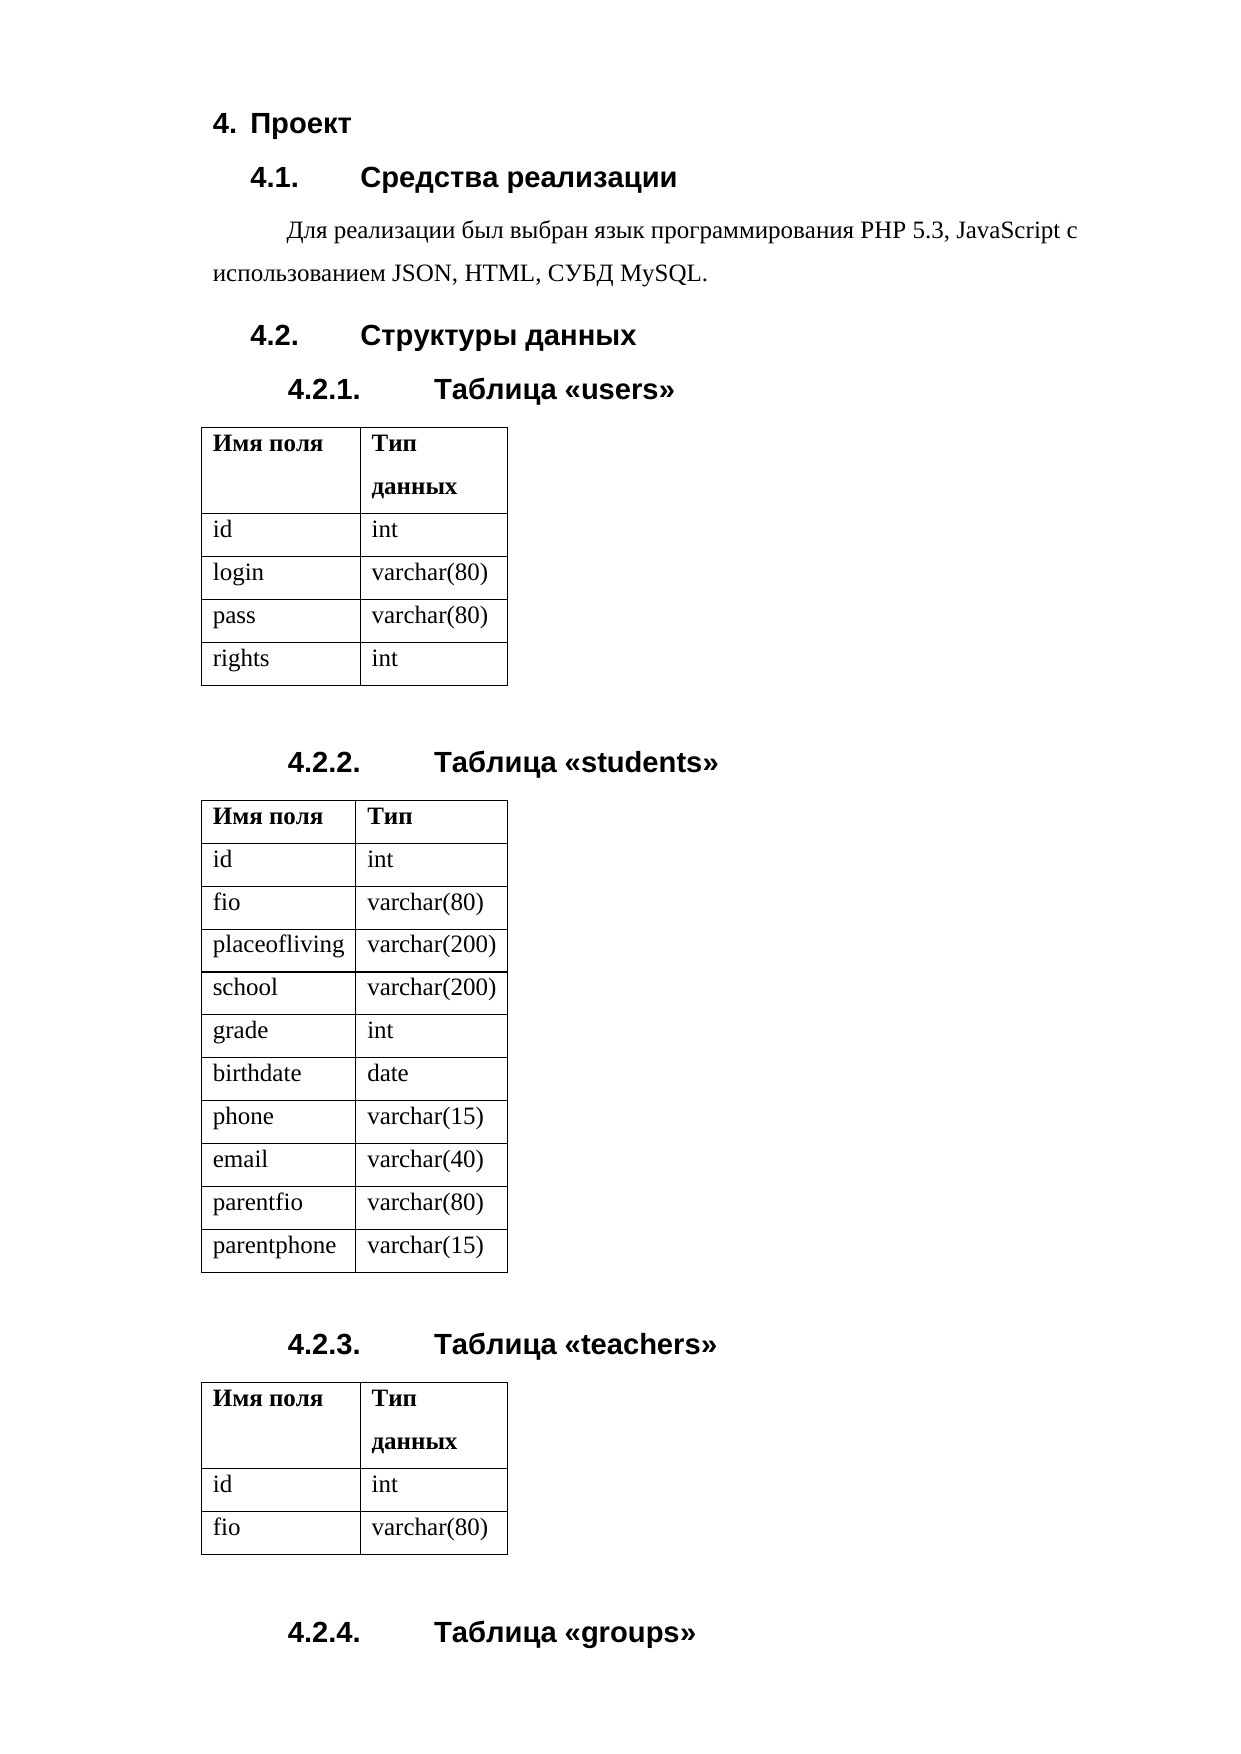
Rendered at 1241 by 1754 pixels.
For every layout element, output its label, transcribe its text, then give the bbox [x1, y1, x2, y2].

table_cell varchar(80) [361, 600, 507, 642]
table_cell id [202, 844, 355, 886]
table_cell birthdate [202, 1058, 355, 1100]
table_cell phone [202, 1101, 355, 1143]
list Таблица «users» [288, 372, 1181, 406]
text Для реализации был выбран язык программирования PHP 5.3, JavaScript с использованием JSON, HTML, СУБД MySQL. [213, 215, 1181, 287]
table_cell varchar(80) [361, 1512, 507, 1554]
table_cell pass [202, 600, 360, 642]
list Средства реализации [250, 160, 1181, 194]
list Структуры данных [250, 318, 1181, 351]
table_header Имя поля [202, 801, 355, 843]
table_cell int [361, 1469, 507, 1511]
table_cell grade [202, 1015, 355, 1057]
table_cell parentfio [202, 1187, 355, 1229]
table_cell varchar(80) [356, 1187, 507, 1229]
list Таблица «groups» [288, 1614, 1181, 1648]
table_cell int [361, 643, 507, 684]
table_header Тип [356, 801, 507, 843]
table_cell varchar(15) [356, 1230, 507, 1272]
table_header Имя поля [202, 1383, 360, 1468]
table_cell id [202, 514, 360, 556]
table_cell varchar(80) [361, 557, 507, 599]
table_cell varchar(15) [356, 1101, 507, 1143]
list Проект [213, 106, 1181, 139]
table_cell login [202, 557, 360, 599]
table_cell fio [202, 1512, 360, 1554]
table_cell email [202, 1144, 355, 1186]
table_cell id [202, 1469, 360, 1511]
table_cell varchar(200) [356, 973, 507, 1014]
table_cell parentphone [202, 1230, 355, 1272]
table_header Тип данных [361, 428, 507, 513]
table_cell school [202, 973, 355, 1014]
table_cell date [356, 1058, 507, 1100]
table_cell int [356, 1015, 507, 1057]
table_header Тип данных [361, 1383, 507, 1468]
table_cell varchar(40) [356, 1144, 507, 1186]
table_cell int [361, 514, 507, 556]
table_cell fio [202, 887, 355, 928]
list Таблица «students» [288, 745, 1181, 779]
table_cell placeofliving [202, 930, 355, 971]
list Таблица «teachers» [288, 1327, 1181, 1361]
table_cell int [356, 844, 507, 886]
table_cell varchar(200) [356, 930, 507, 971]
table_cell rights [202, 643, 360, 684]
table_cell varchar(80) [356, 887, 507, 928]
table_header Имя поля [202, 428, 360, 513]
